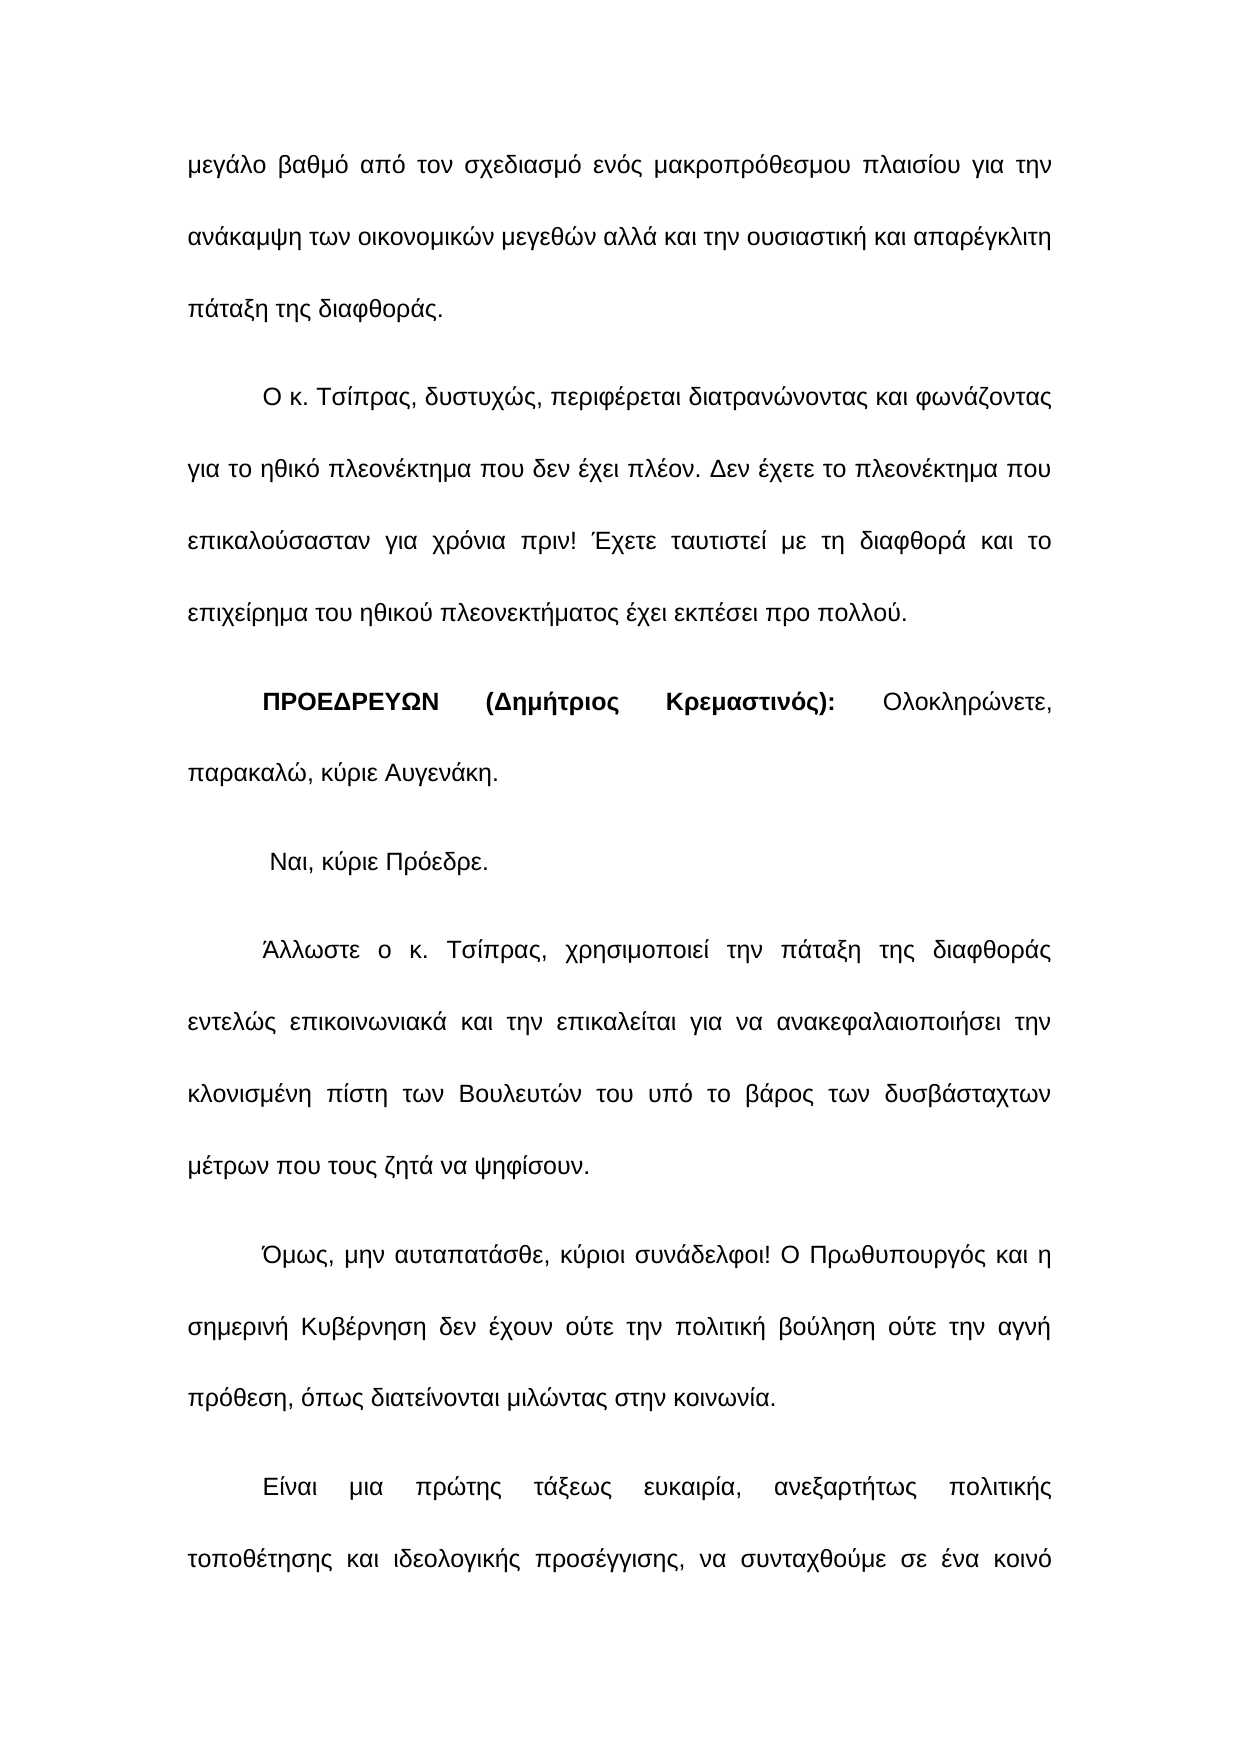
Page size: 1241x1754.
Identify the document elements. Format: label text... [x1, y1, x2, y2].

text ΠΡΟΕΔΡΕΥΩΝ (Δημήτριος Κρεμαστινός): Ολοκληρώνετε, παρακαλώ, κύριε Αυγενάκη. [187, 686, 1053, 787]
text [187, 1472, 1053, 1572]
text Ο κ. Τσίπρας, δυστυχώς, περιφέρεται διατρανώνοντας και φωνάζοντας για το ηθικό πλεονέκτημα που δεν έχει πλέον. Δεν έχετε το πλεονέκτημα που επικαλούσασταν για χρόνια πριν! Έχετε ταυτιστεί με τη διαφθορά και το επιχείρημα του ηθικού πλεονεκτήματος έχει εκπέσει προ πολλού. [187, 382, 1053, 627]
text Ναι, κύριε Πρόεδρε. [187, 847, 1053, 876]
text Όμως, μην αυταπατάσθε, κύριοι συνάδελφοι! Ο Πρωθυπουργός και η σημερινή Κυβέρνηση δεν έχουν ούτε την πολιτική βούληση ούτε την αγνή πρόθεση, όπως διατείνονται μιλώντας στην κοινωνία. [187, 1239, 1053, 1412]
text Άλλωστε ο κ. Τσίπρας, χρησιμοποιεί την πάταξη της διαφθοράς εντελώς επικοινωνιακά και την επικαλείται για να ανακεφαλαιοποιήσει την κλονισμένη πίστη των Βουλευτών του υπό το βάρος των δυσβάσταχτων μέτρων που τους ζητά να ψηφίσουν. [187, 935, 1053, 1180]
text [187, 150, 1053, 322]
